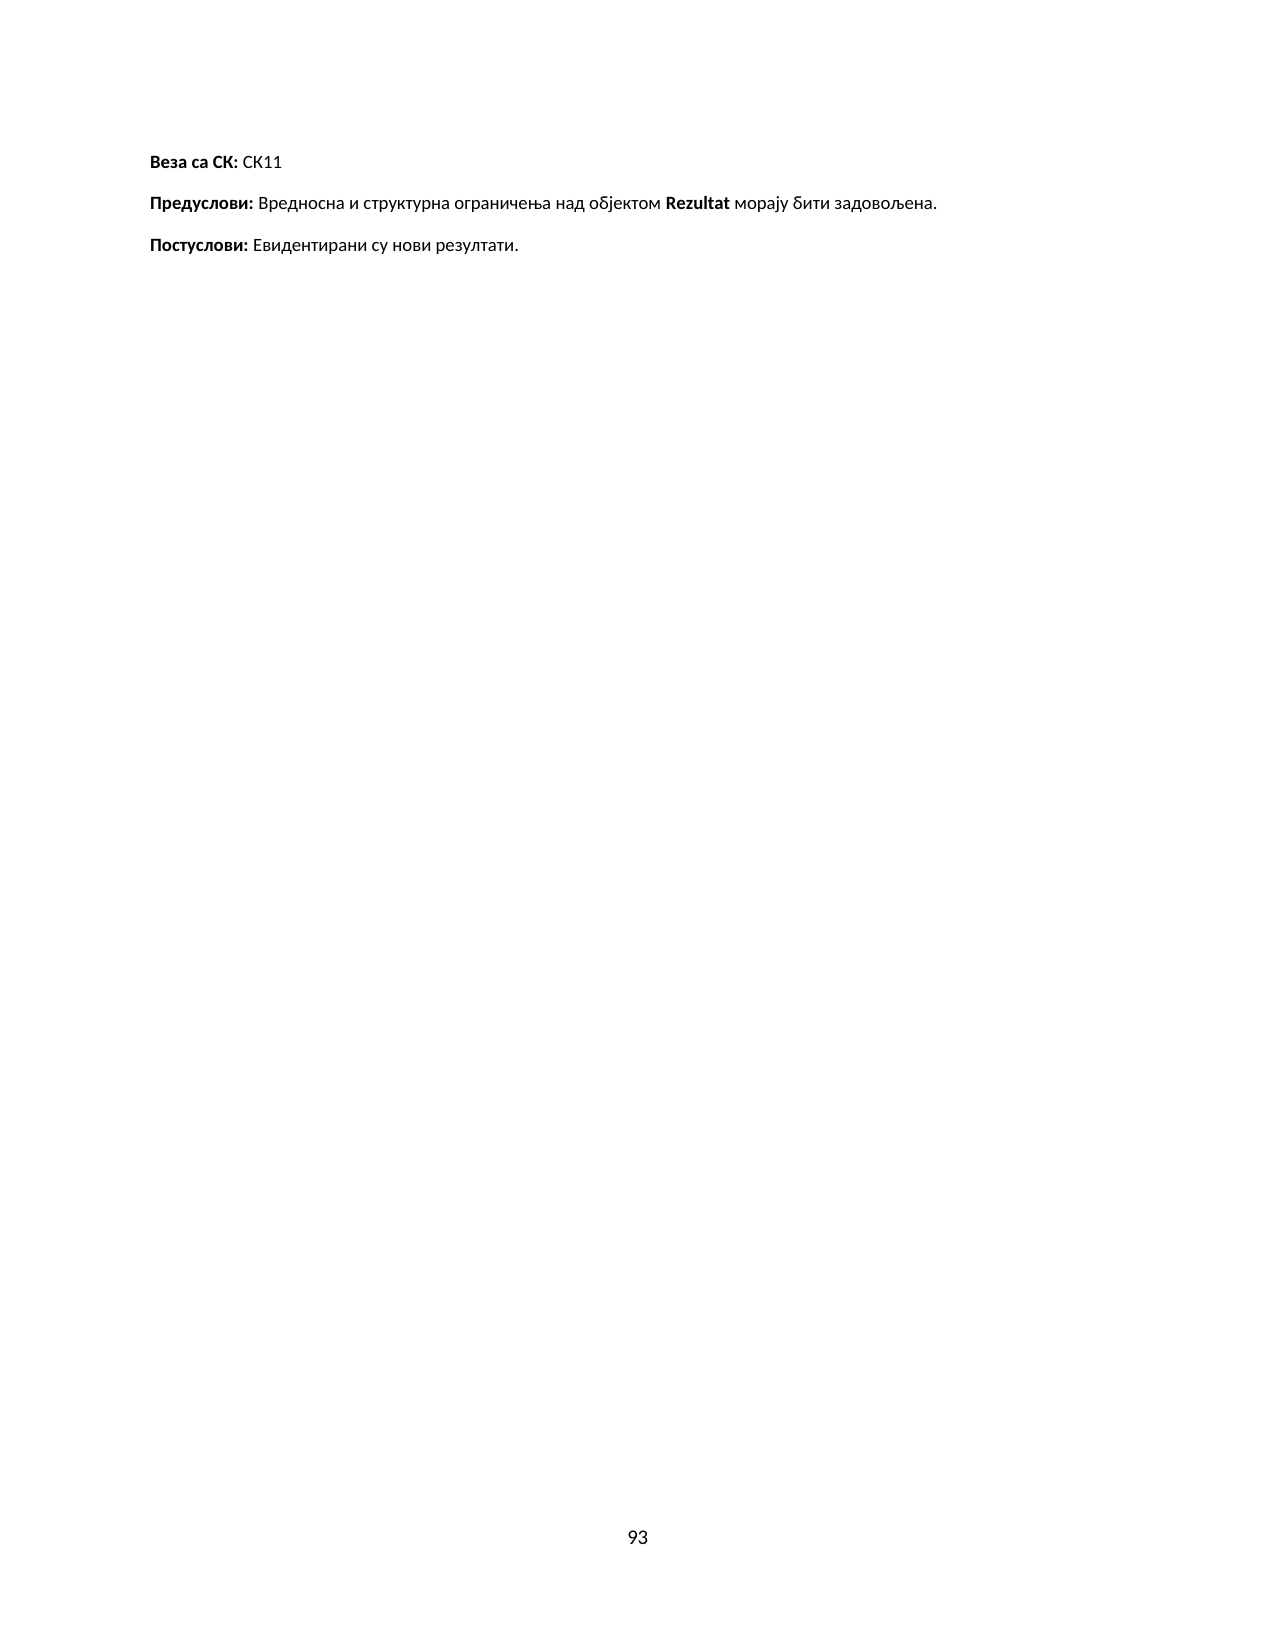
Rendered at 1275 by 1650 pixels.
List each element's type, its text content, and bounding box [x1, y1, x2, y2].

text Веза са СК: СК11 [150, 150, 1125, 173]
text Постуслови: Евидентирани су нови резултати. [150, 233, 1125, 256]
text Предуслови: Вредносна и структурна ограничења над објектом Rezultat морају бити задовољена. [150, 191, 1125, 214]
